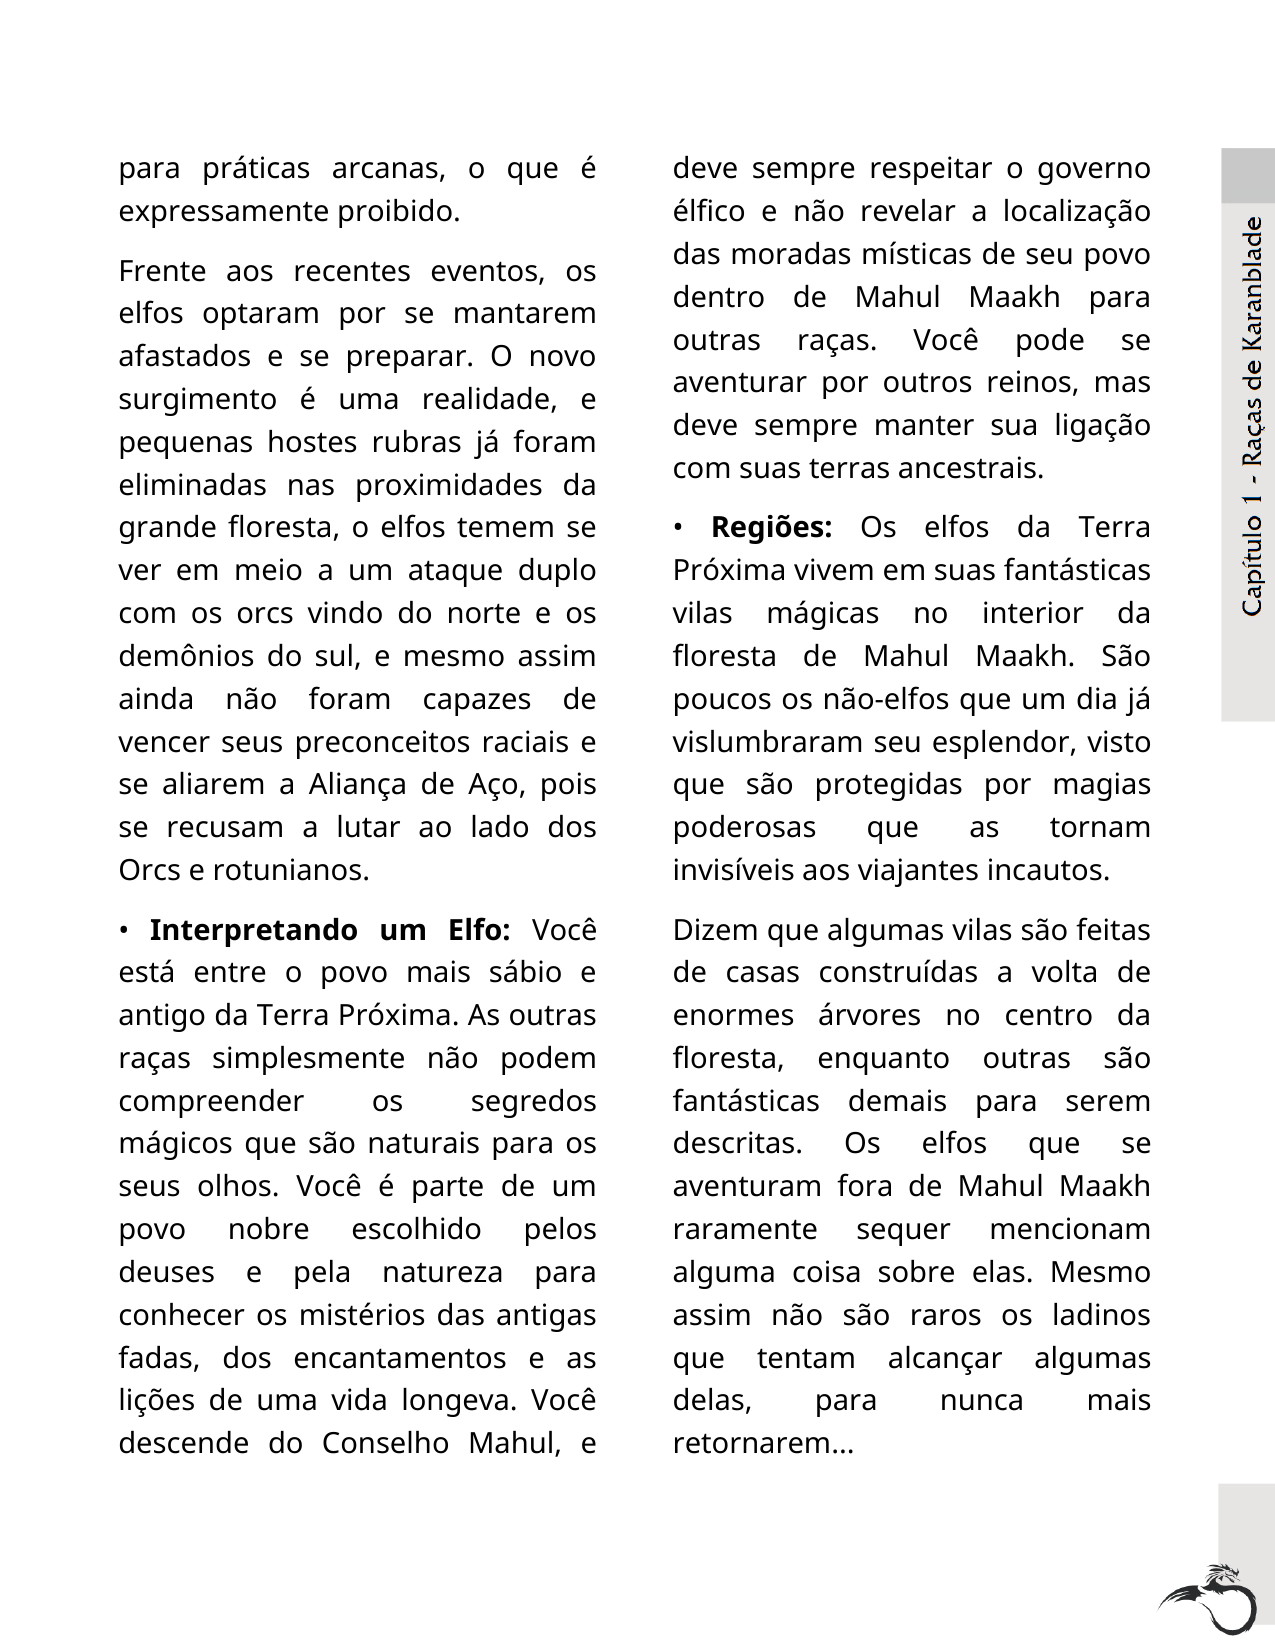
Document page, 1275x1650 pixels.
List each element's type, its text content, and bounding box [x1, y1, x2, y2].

text • Interpretando um Elfo: Você está entre o povo mais sábio e antigo da Terra Próxima. As outras raças simplesmente não podem compreender os segredos mágicos que são naturais para os seus olhos. Você é parte de um povo nobre escolhido pelos deuses e pela natureza para conhecer os mistérios das antigas fadas, dos encantamentos e as lições de uma vida longeva. Você descende do Conselho Mahul, e deve sempre respeitar o governo élfico e não revelar a localização das moradas místicas de seu povo dentro de Mahul Maakh para outras raças. Você pode se aventurar por outros reinos, mas deve sempre manter sua ligação com suas terras ancestrais. [118, 909, 597, 1462]
picture [1149, 1476, 1275, 1641]
text • Interpretando um Elfo: Você está entre o povo mais sábio e antigo da Terra Próxima. As outras raças simplesmente não podem compreender os segredos mágicos que são naturais para os seus olhos. Você é parte de um povo nobre escolhido pelos deuses e pela natureza para conhecer os mistérios das antigas fadas, dos encantamentos e as lições de uma vida longeva. Você descende do Conselho Mahul, e deve sempre respeitar o governo élfico e não revelar a localização das moradas místicas de seu povo dentro de Mahul Maakh para outras raças. Você pode se aventurar por outros reinos, mas deve sempre manter sua ligação com suas terras ancestrais. [672, 148, 1152, 487]
picture [1219, 145, 1275, 724]
text • Regiões: Os elfos da Terra Próxima vivem em suas fantásticas vilas mágicas no interior da floresta de Mahul Maakh. São poucos os não-elfos que um dia já vislumbraram seu esplendor, visto que são protegidas por magias poderosas que as tornam invisíveis aos viajantes incautos. [672, 507, 1152, 889]
text Frente aos recentes eventos, os elfos optaram por se mantarem afastados e se preparar. O novo surgimento é uma realidade, e pequenas hostes rubras já foram eliminadas nas proximidades da grande floresta, o elfos temem se ver em meio a um ataque duplo com os orcs vindo do norte e os demônios do sul, e mesmo assim ainda não foram capazes de vencer seus preconceitos raciais e se aliarem a Aliança de Aço, pois se recusam a lutar ao lado dos Orcs e rotunianos. [118, 250, 597, 889]
text Dizem que algumas vilas são feitas de casas construídas a volta de enormes árvores no centro da floresta, enquanto outras são fantásticas demais para serem descritas. Os elfos que se aventuram fora de Mahul Maakh raramente sequer mencionam alguma coisa sobre elas. Mesmo assim não são raros os ladinos que tentam alcançar algumas delas, para nunca mais retornarem... [672, 909, 1152, 1462]
